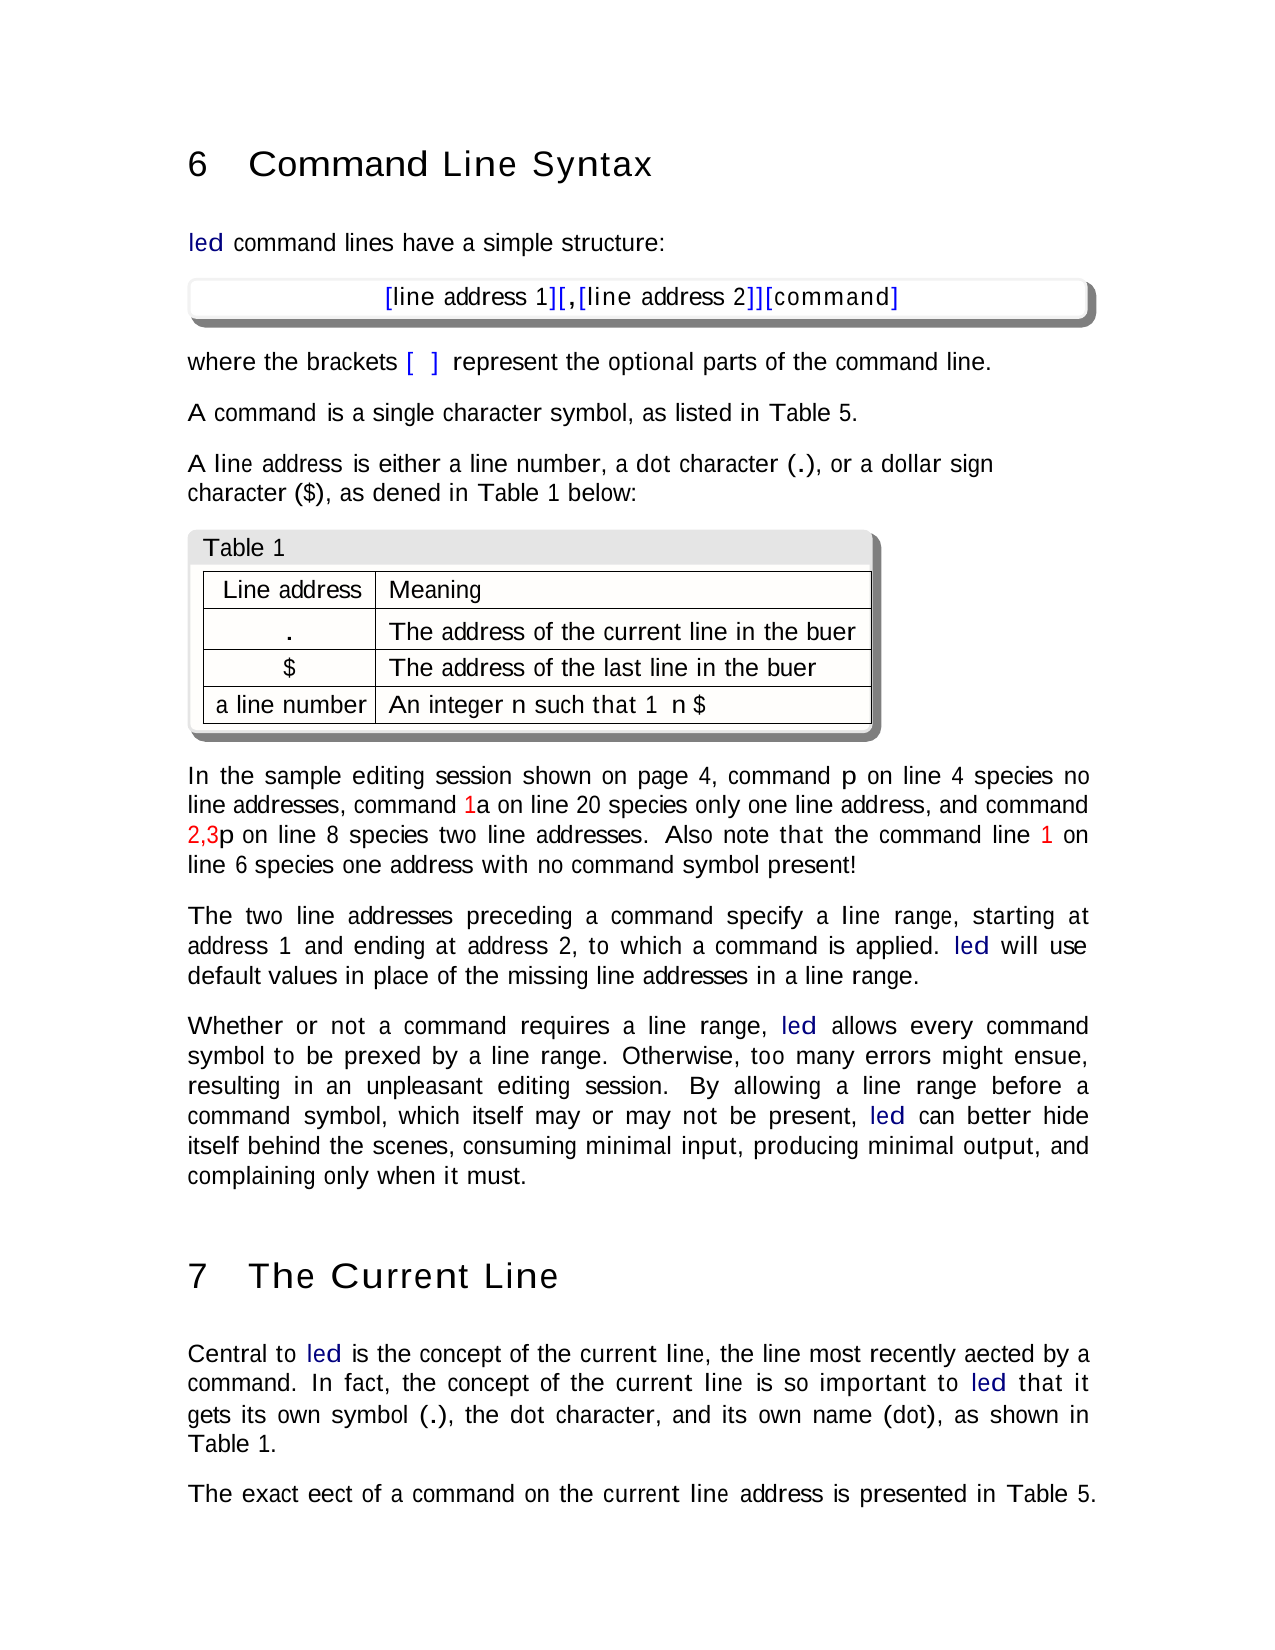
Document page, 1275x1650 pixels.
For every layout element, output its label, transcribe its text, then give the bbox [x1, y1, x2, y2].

table_cell The address of the last line in the buer [376, 650, 871, 686]
text Whether or not a command requires a line range, led allows every command symbol to be prexed by a line range. Otherwise, too many errors might ensue, resulting in an unpleasant editing session. By allowing a line range before a command symbol, which itself may or may not be present, led can better hide itself behind the scenes, consuming minimal input, producing minimal output, and complaining only when it must. [187, 1011, 1089, 1189]
table_header Line address [204, 572, 375, 607]
text A command is a single character symbol, as listed in Table 5. [187, 398, 1188, 427]
text 7 The Current Line [187, 1255, 1188, 1296]
table_cell The address of the current line in the buer [376, 609, 871, 649]
text The exact eect of a command on the current line address is presented in Table 5. [187, 1479, 1188, 1508]
table_cell An integer n such that 1 n $ [376, 687, 871, 723]
text where the brackets [ ] represent the optional parts of the command line. [187, 347, 1188, 376]
table_cell . [204, 609, 375, 649]
text The two line addresses preceding a command specify a line range, starting at address 1 and ending at address 2, to which a command is applied. led will use default values in place of the missing line addresses in a line range. [187, 901, 1089, 989]
table_cell $ [204, 650, 375, 686]
text 6 Command Line Syntax [187, 143, 1188, 183]
table_header Meaning [376, 572, 871, 607]
text Central to led is the concept of the current line, the line most recently aected by a command. In fact, the concept of the current line is so important to led that it gets its own symbol (.), the dot character, and its own name (dot), as shown in Table 1. [187, 1340, 1089, 1457]
text Table 1 [202, 533, 1188, 562]
text A line address is either a line number, a dot character (.), or a dollar sign character ($), as dened in Table 1 below: [187, 445, 1094, 507]
table_cell a line number [204, 687, 375, 723]
text In the sample editing session shown on page 4, command p on line 4 species no line addresses, command 1a on line 20 species only one line address, and command 2,3p on line 8 species two line addresses. Also note that the command line 1 on line 6 species one address with no command symbol present! [187, 761, 1089, 879]
text [line address 1][,[line address 2]][command] [385, 278, 1188, 311]
text led command lines have a simple structure: [188, 228, 1188, 256]
